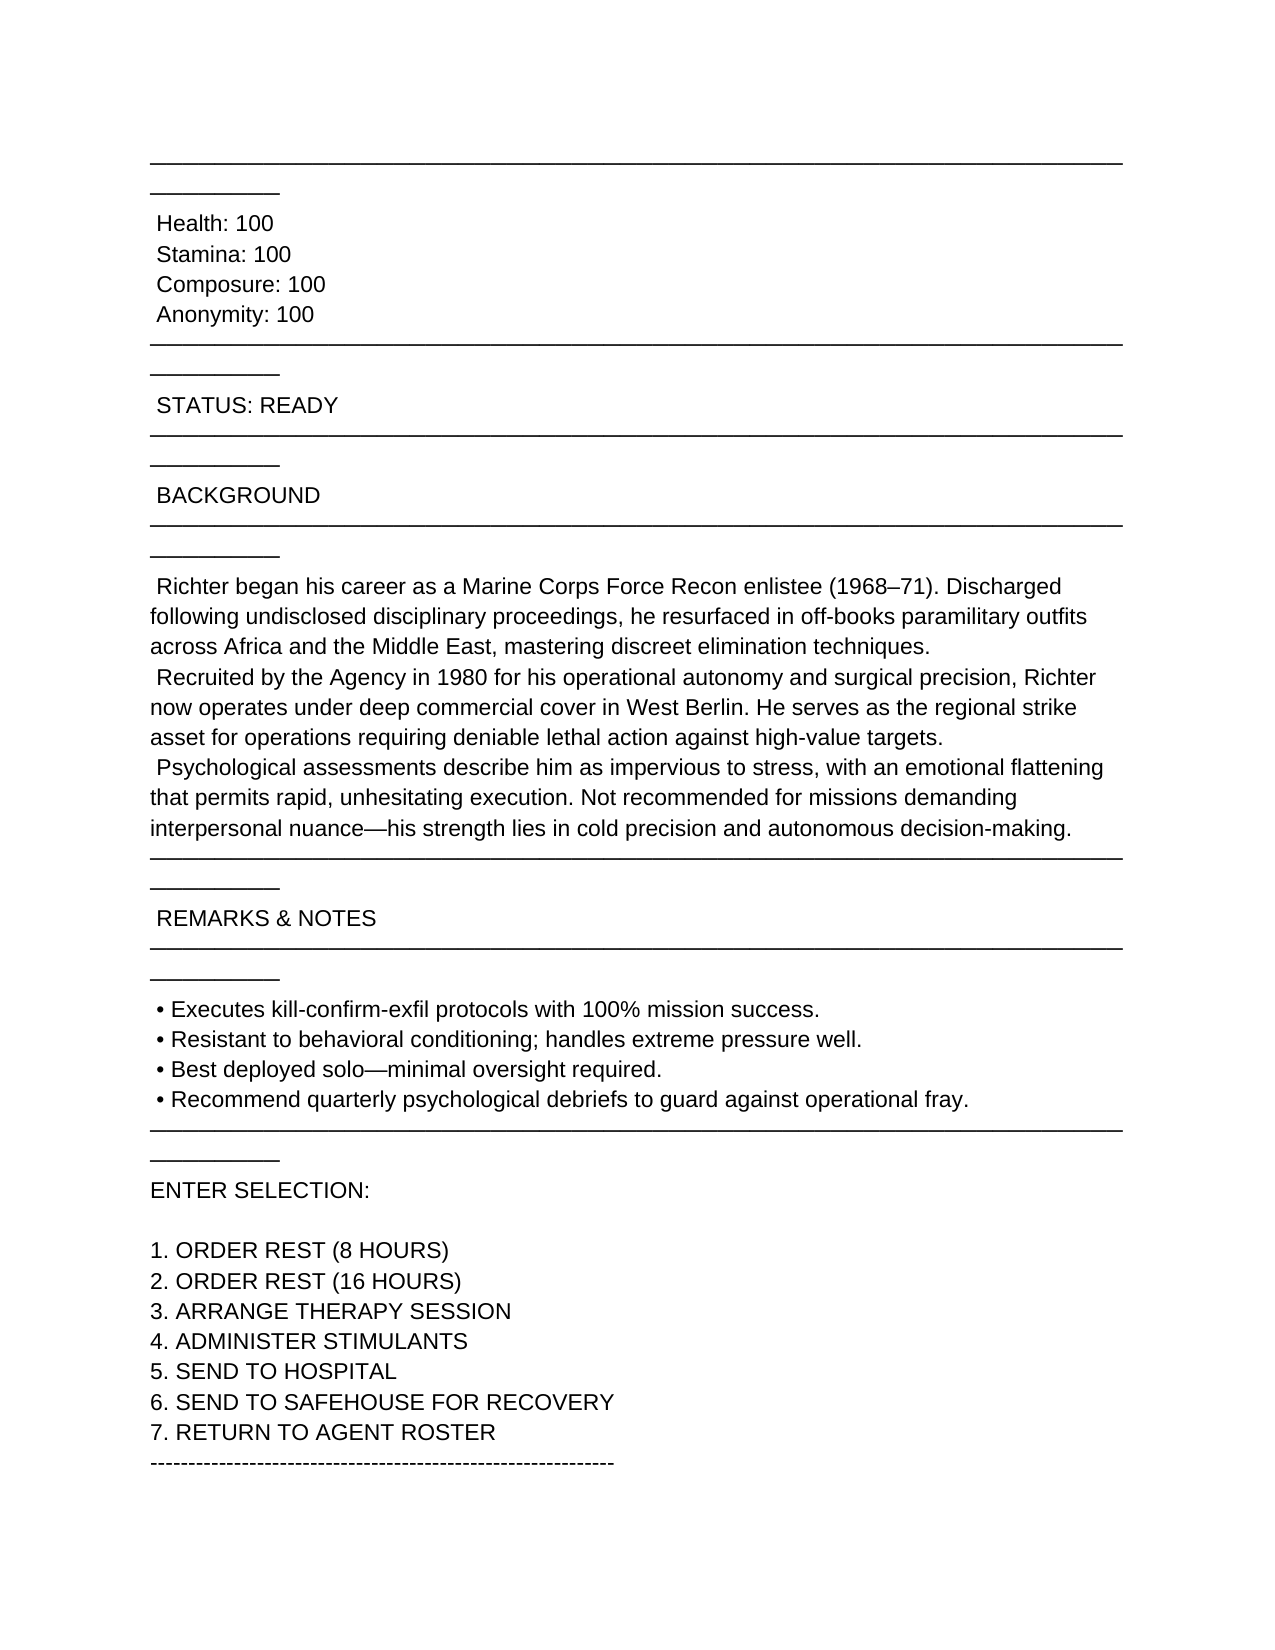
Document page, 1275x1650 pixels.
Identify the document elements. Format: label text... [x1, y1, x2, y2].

text BACKGROUND [150, 482, 1125, 509]
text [150, 150, 1125, 207]
text ENTER SELECTION: [150, 1177, 1125, 1203]
text • Executes kill-confirm-exfil protocols with 100% mission success. [150, 996, 1125, 1022]
text ──────────────────────────────────────────────────────────────────── [150, 512, 1125, 569]
text Recruited by the Agency in 1980 for his operational autonomy and surgical precision, Richter now operates under deep commercial cover in West Berlin. He serves as the regional strike asset for operations requiring deniable lethal action against high-value targets. [150, 663, 1125, 750]
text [150, 1449, 1125, 1475]
text Health: 100 [150, 210, 1125, 237]
text Anonymity: 100 [150, 301, 1125, 327]
text 3. ARRANGE THERAPY SESSION [150, 1298, 1125, 1324]
text Psychological assessments describe him as impervious to stress, with an emotional flattening that permits rapid, unhesitating execution. Not recommended for missions demanding interpersonal nuance—his strength lies in cold precision and autonomous decision-making. [150, 754, 1125, 841]
text 5. SEND TO HOSPITAL [150, 1358, 1125, 1385]
text • Best deployed solo—minimal oversight required. [150, 1056, 1125, 1083]
text ──────────────────────────────────────────────────────────────────── [150, 1117, 1125, 1173]
text REMARKS & NOTES [150, 905, 1125, 932]
text Stamina: 100 [150, 241, 1125, 267]
text ──────────────────────────────────────────────────────────────────── [150, 845, 1125, 901]
text • Resistant to behavioral conditioning; handles extreme pressure well. [150, 1026, 1125, 1052]
text 7. RETURN TO AGENT ROSTER [150, 1419, 1125, 1445]
text ──────────────────────────────────────────────────────────────────── [150, 422, 1125, 478]
text ──────────────────────────────────────────────────────────────────── [150, 935, 1125, 992]
text • Recommend quarterly psychological debriefs to guard against operational fray. [150, 1086, 1125, 1113]
text 2. ORDER REST (16 HOURS) [150, 1268, 1125, 1294]
text 1. ORDER REST (8 HOURS) [150, 1237, 1125, 1264]
text 4. ADMINISTER STIMULANTS [150, 1328, 1125, 1354]
text Composure: 100 [150, 271, 1125, 297]
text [150, 331, 1125, 388]
text STATUS: READY [150, 392, 1125, 418]
text 6. SEND TO SAFEHOUSE FOR RECOVERY [150, 1388, 1125, 1415]
text Richter began his career as a Marine Corps Force Recon enlistee (1968–71). Discharged following undisclosed disciplinary proceedings, he resurfaced in off-books paramilitary outfits across Africa and the Middle East, mastering discreet elimination techniques. [150, 573, 1125, 660]
